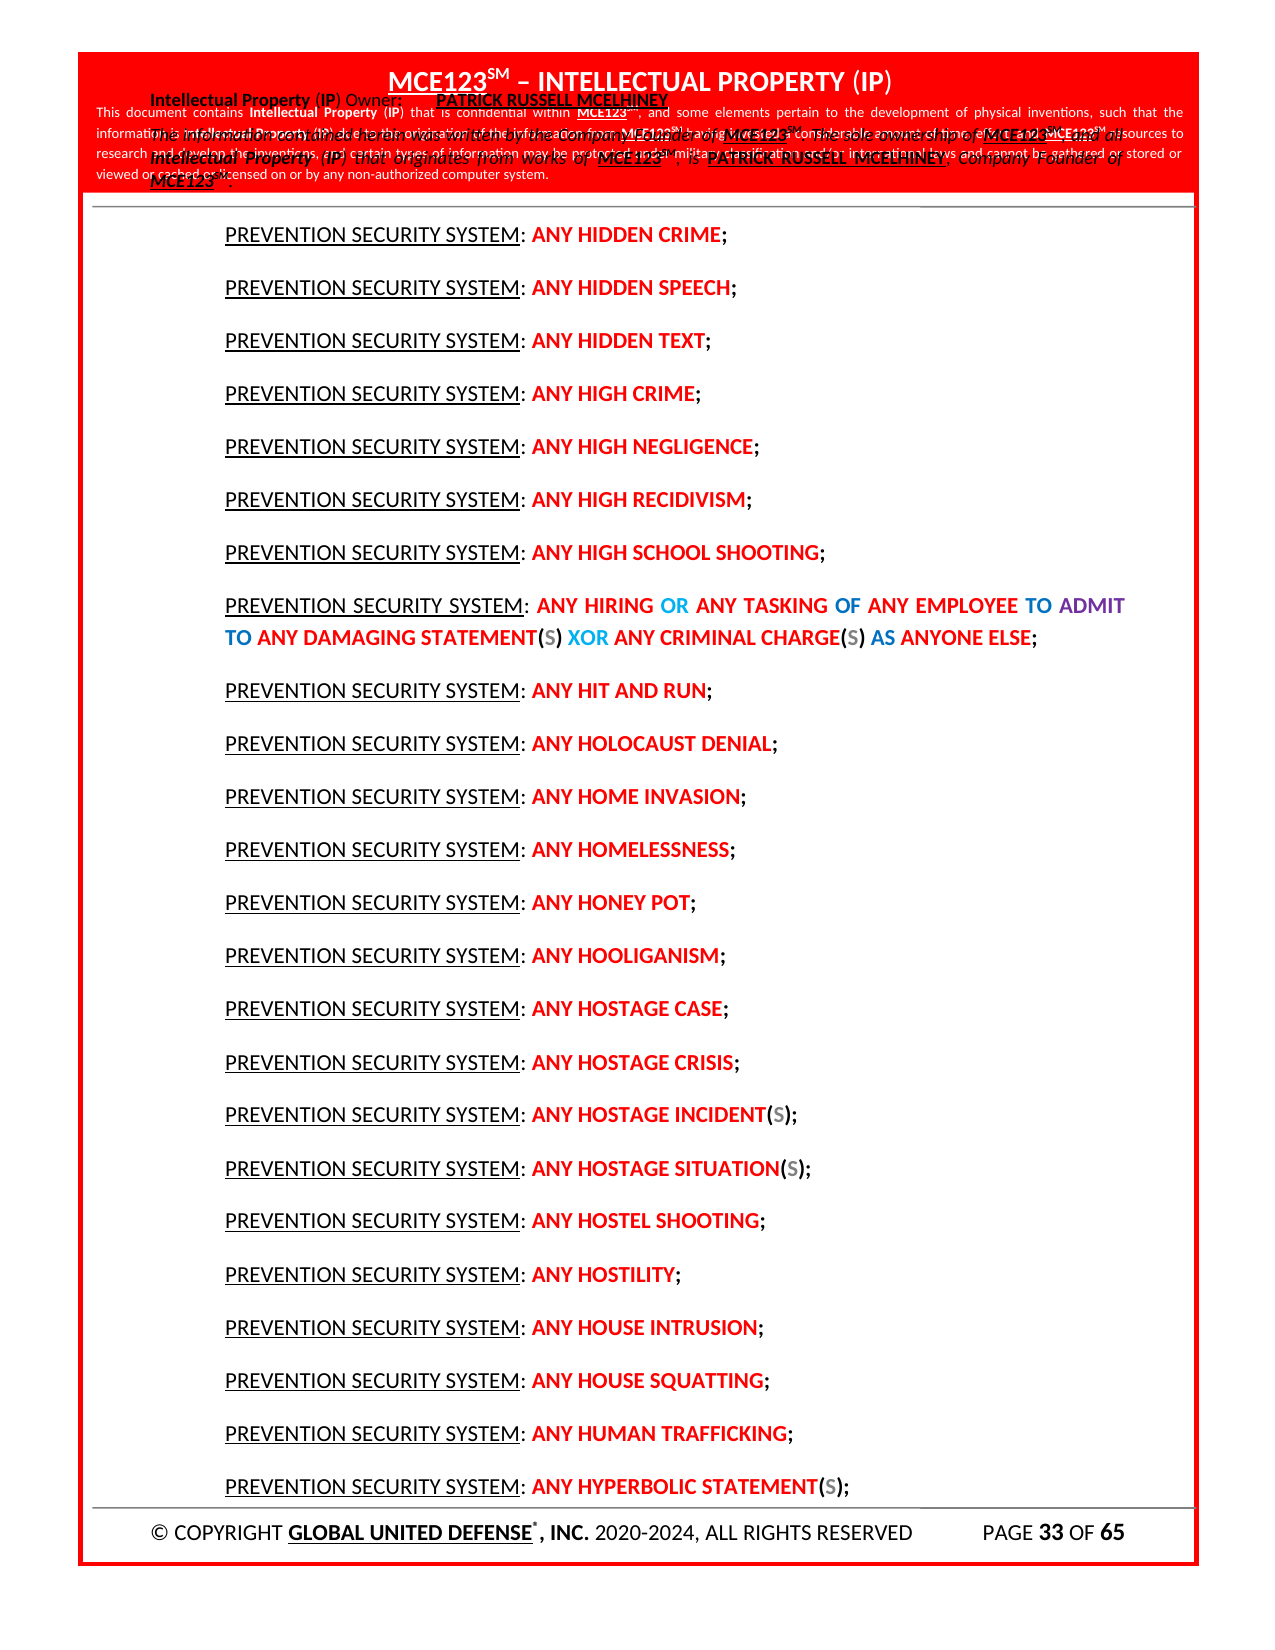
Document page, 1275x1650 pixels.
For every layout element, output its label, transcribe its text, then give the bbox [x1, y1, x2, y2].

text PREVENTION SECURITY SYSTEM: ANY HOSTILITY; [225, 1260, 1125, 1288]
text PREVENTION SECURITY SYSTEM: ANY HYPERBOLIC STATEMENT(S); [225, 1472, 1125, 1500]
text PREVENTION SECURITY SYSTEM: ANY HIGH SCHOOL SHOOTING; [225, 538, 1125, 566]
text PREVENTION SECURITY SYSTEM: ANY HOUSE INTRUSION; [225, 1313, 1125, 1341]
text PREVENTION SECURITY SYSTEM: ANY HOSTEL SHOOTING; [225, 1207, 1125, 1235]
text PREVENTION SECURITY SYSTEM: ANY HOMELESSNESS; [225, 836, 1125, 863]
text PREVENTION SECURITY SYSTEM: ANY HIRING OR ANY TASKING OF ANY EMPLOYEE TO ADMIT TO ANY DAMAGING STATEMENT(S) XOR ANY CRIMINAL CHARGE(S) AS ANYONE ELSE; [225, 591, 1125, 651]
text PREVENTION SECURITY SYSTEM: ANY HIDDEN TEXT; [225, 326, 1125, 354]
text PREVENTION SECURITY SYSTEM: ANY HIGH CRIME; [225, 379, 1125, 407]
text PREVENTION SECURITY SYSTEM: ANY HIGH NEGLIGENCE; [225, 432, 1125, 460]
text PREVENTION SECURITY SYSTEM: ANY HOSTAGE CRISIS; [225, 1048, 1125, 1076]
text PREVENTION SECURITY SYSTEM: ANY HONEY POT; [225, 888, 1125, 917]
text PREVENTION SECURITY SYSTEM: ANY HOME INVASION; [225, 782, 1125, 811]
text PREVENTION SECURITY SYSTEM: ANY HIDDEN CRIME; [225, 220, 1125, 248]
text PREVENTION SECURITY SYSTEM: ANY HOSTAGE CASE; [225, 994, 1125, 1023]
text PREVENTION SECURITY SYSTEM: ANY HIGH RECIDIVISM; [225, 485, 1125, 513]
text PREVENTION SECURITY SYSTEM: ANY HOSTAGE SITUATION(S); [225, 1154, 1125, 1182]
text PREVENTION SECURITY SYSTEM: ANY HOUSE SQUATTING; [225, 1366, 1125, 1394]
text PREVENTION SECURITY SYSTEM: ANY HIT AND RUN; [225, 676, 1125, 704]
text PREVENTION SECURITY SYSTEM: ANY HOSTAGE INCIDENT(S); [225, 1101, 1125, 1129]
text PREVENTION SECURITY SYSTEM: ANY HIDDEN SPEECH; [225, 273, 1125, 301]
text PREVENTION SECURITY SYSTEM: ANY HOOLIGANISM; [225, 942, 1125, 969]
text PREVENTION SECURITY SYSTEM: ANY HOLOCAUST DENIAL; [225, 729, 1125, 757]
text PREVENTION SECURITY SYSTEM: ANY HUMAN TRAFFICKING; [225, 1419, 1125, 1447]
